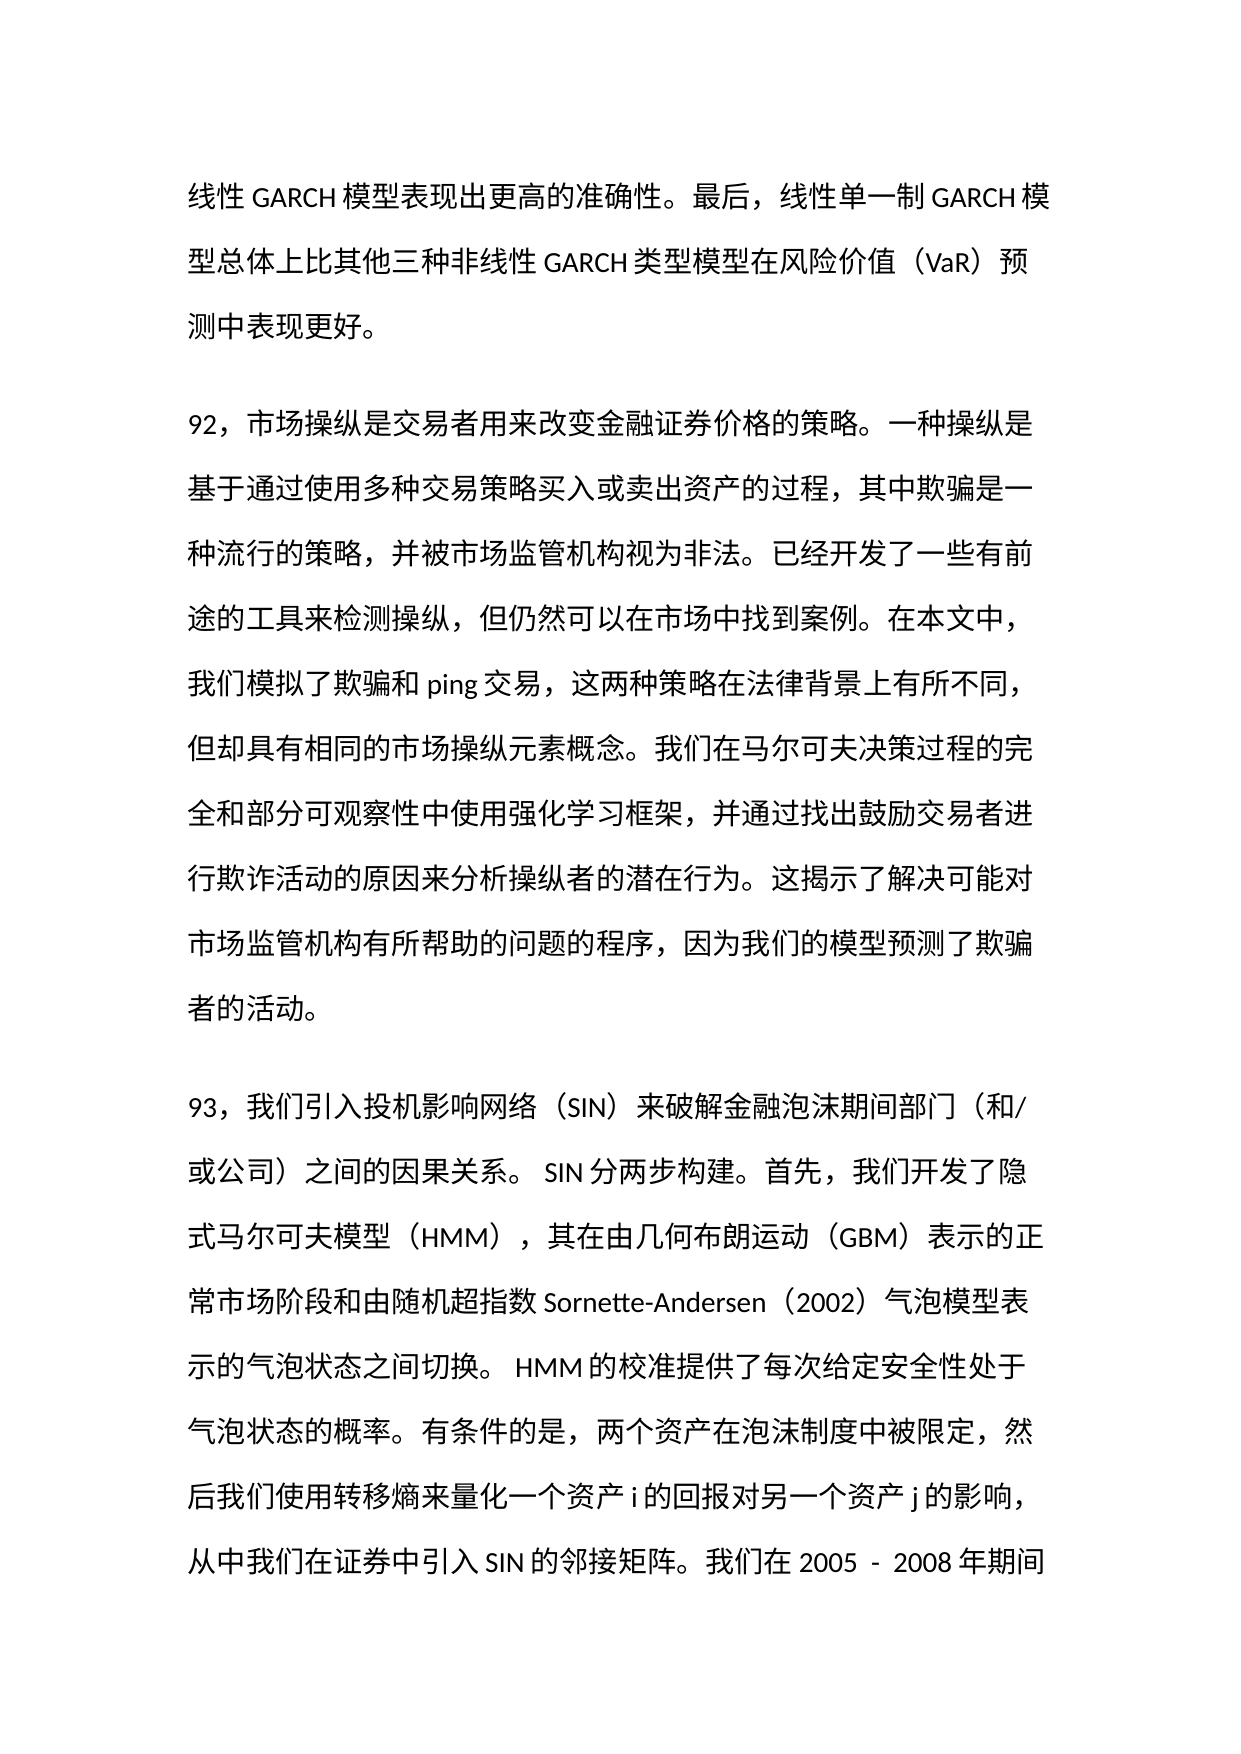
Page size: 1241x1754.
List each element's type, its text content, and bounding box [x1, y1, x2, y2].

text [187, 1072, 1053, 1592]
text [187, 162, 1053, 357]
text 92，市场操纵是交易者用来改变金融证券价格的策略。一种操纵是基于通过使用多种交易策略买入或卖出资产的过程，其中欺骗是一种流行的策略，并被市场监管机构视为非法。已经开发了一些有前途的工具来检测操纵，但仍然可以在市场中找到案例。在本文中，我们模拟了欺骗和ping交易，这两种策略在法律背景上有所不同，但却具有相同的市场操纵元素概念。我们在马尔可夫决策过程的完全和部分可观察性中使用强化学习框架，并通过找出鼓励交易者进行欺诈活动的原因来分析操纵者的潜在行为。这揭示了解决可能对市场监管机构有所帮助的问题的程序，因为我们的模型预测了欺骗者的活动。 [187, 389, 1053, 1039]
